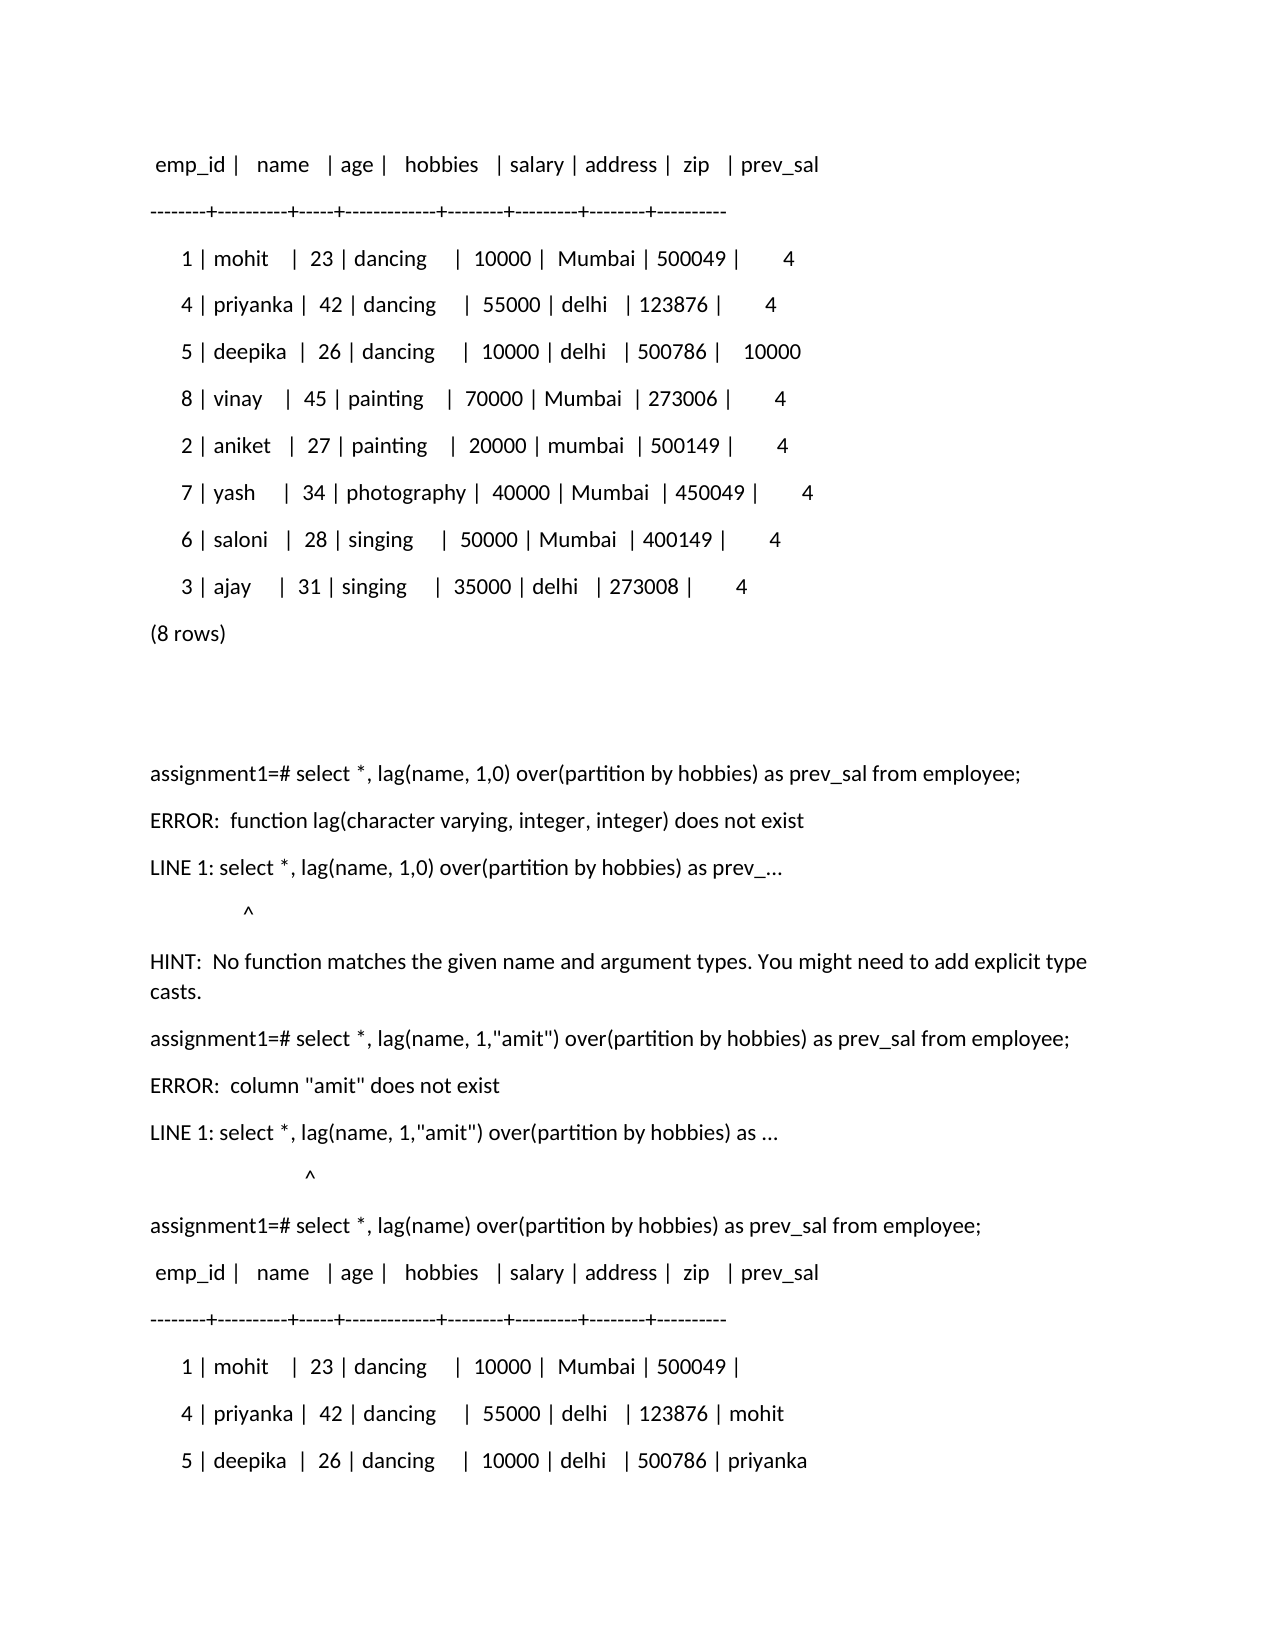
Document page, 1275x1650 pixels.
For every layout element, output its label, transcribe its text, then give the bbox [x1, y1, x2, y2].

text 1 | mohit | 23 | dancing | 10000 | Mumbai | 500049 | [150, 1352, 1125, 1380]
text assignment1=# select *, lag(name, 1,"amit") over(partition by hobbies) as prev_sal from employee; [150, 1024, 1125, 1052]
text 8 | vinay | 45 | painting | 70000 | Mumbai | 273006 | 4 [150, 384, 1125, 412]
text LINE 1: select *, lag(name, 1,"amit") over(partition by hobbies) as ... [150, 1118, 1125, 1146]
text --------+----------+-----+-------------+--------+---------+--------+---------- [150, 1305, 1125, 1333]
text HINT: No function matches the given name and argument types. You might need to add explicit type casts. [150, 947, 1125, 1005]
text (8 rows) [150, 619, 1125, 647]
text assignment1=# select *, lag(name) over(partition by hobbies) as prev_sal from employee; [150, 1211, 1125, 1239]
text assignment1=# select *, lag(name, 1,0) over(partition by hobbies) as prev_sal from employee; [150, 759, 1125, 787]
text 5 | deepika | 26 | dancing | 10000 | delhi | 500786 | 10000 [150, 337, 1125, 366]
text 4 | priyanka | 42 | dancing | 55000 | delhi | 123876 | 4 [150, 291, 1125, 319]
text 3 | ajay | 31 | singing | 35000 | delhi | 273008 | 4 [150, 572, 1125, 600]
text ^ [150, 1164, 1125, 1193]
text 4 | priyanka | 42 | dancing | 55000 | delhi | 123876 | mohit [150, 1399, 1125, 1427]
text 5 | deepika | 26 | dancing | 10000 | delhi | 500786 | priyanka [150, 1446, 1125, 1474]
text emp_id | name | age | hobbies | salary | address | zip | prev_sal [150, 150, 1125, 178]
text ERROR: function lag(character varying, integer, integer) does not exist [150, 806, 1125, 834]
text 6 | saloni | 28 | singing | 50000 | Mumbai | 400149 | 4 [150, 525, 1125, 553]
text 1 | mohit | 23 | dancing | 10000 | Mumbai | 500049 | 4 [150, 244, 1125, 272]
text ERROR: column "amit" does not exist [150, 1071, 1125, 1099]
text LINE 1: select *, lag(name, 1,0) over(partition by hobbies) as prev_... [150, 853, 1125, 881]
text ^ [150, 900, 1125, 928]
text emp_id | name | age | hobbies | salary | address | zip | prev_sal [150, 1258, 1125, 1286]
text 2 | aniket | 27 | painting | 20000 | mumbai | 500149 | 4 [150, 431, 1125, 459]
text --------+----------+-----+-------------+--------+---------+--------+---------- [150, 197, 1125, 225]
text 7 | yash | 34 | photography | 40000 | Mumbai | 450049 | 4 [150, 478, 1125, 506]
